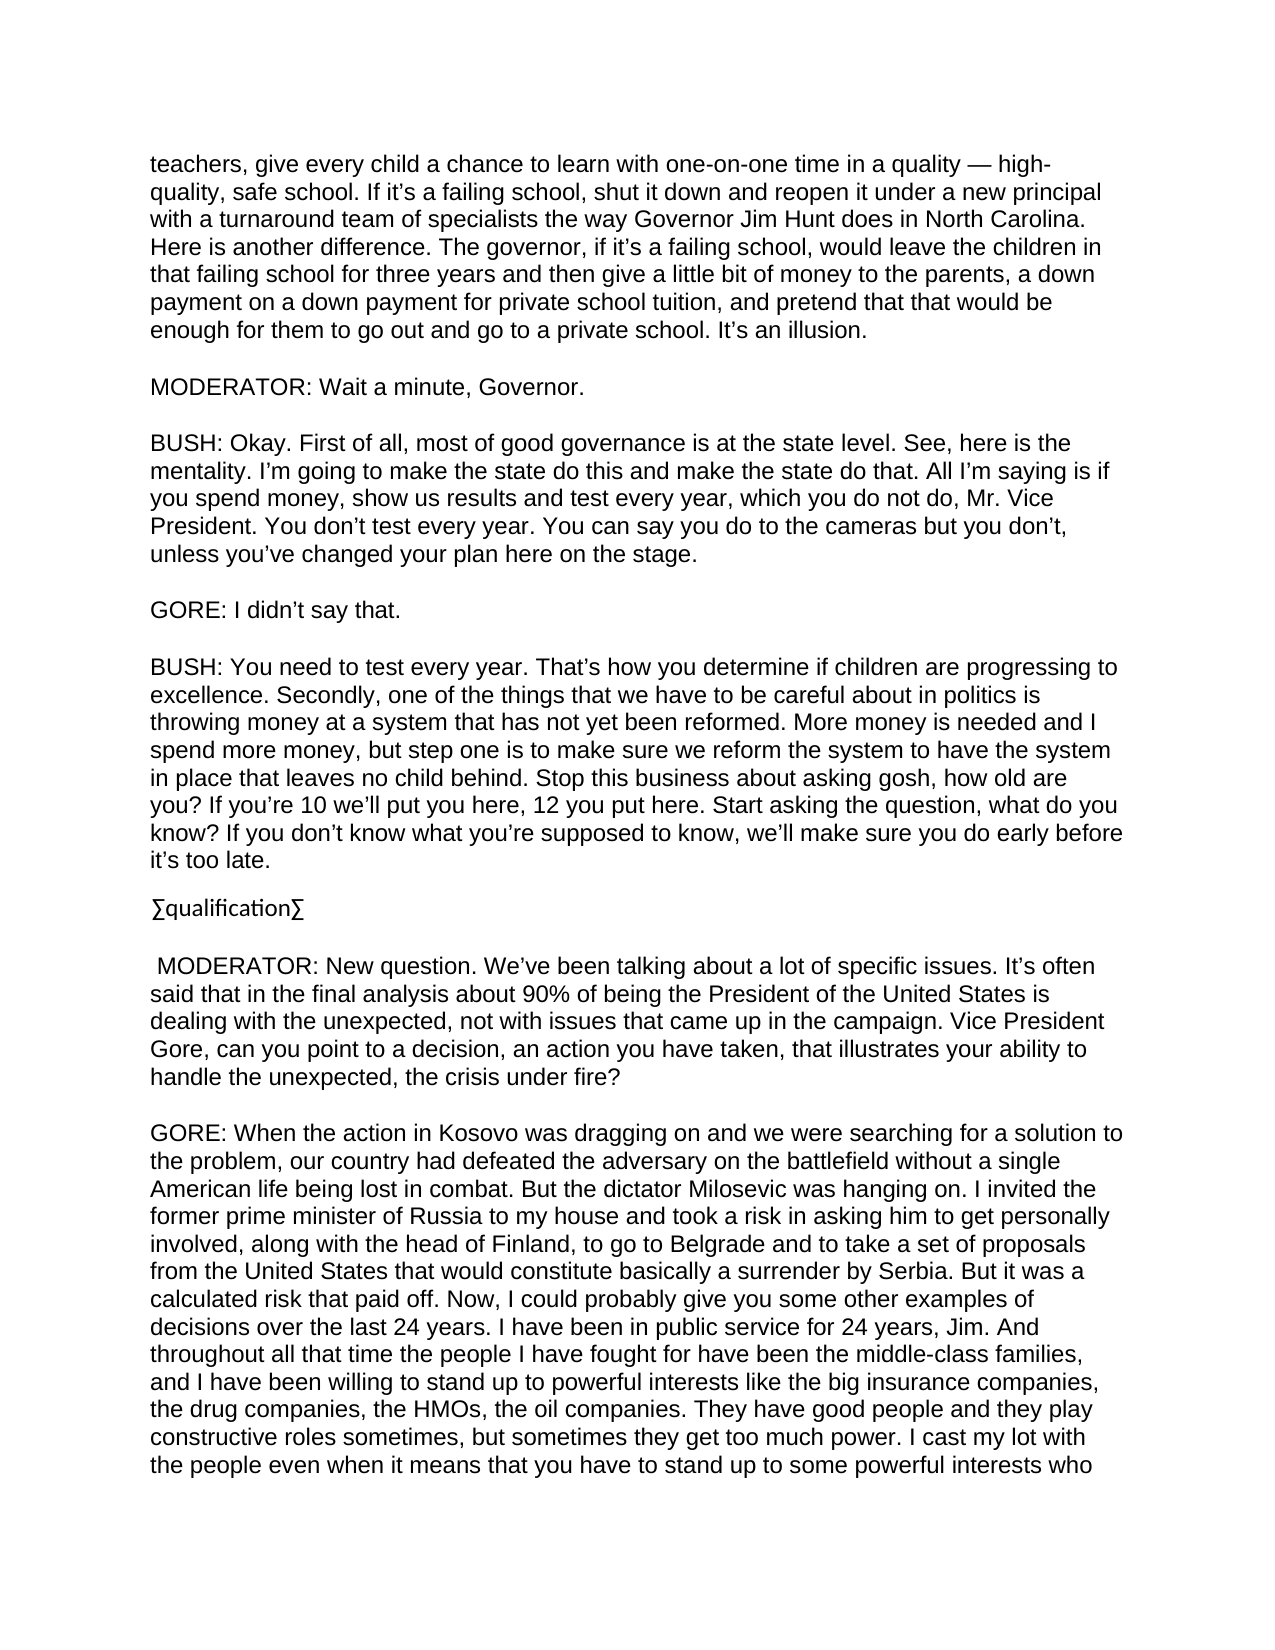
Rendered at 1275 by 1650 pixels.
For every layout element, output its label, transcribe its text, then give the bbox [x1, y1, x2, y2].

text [150, 150, 1125, 343]
text GORE: I didn’t say that. [150, 596, 1125, 624]
text BUSH: You need to test every year. That’s how you determine if children are progressing to excellence. Secondly, one of the things that we have to be careful about in politics is throwing money at a system that has not yet been reformed. More money is needed and I spend more money, but step one is to make sure we reform the system to have the system in place that leaves no child behind. Stop this business about asking gosh, how old are you? If you’re 10 we’ll put you here, 12 you put here. Start asking the question, what do you know? If you don’t know what you’re supposed to know, we’ll make sure you do early before it’s too late. [150, 653, 1125, 874]
table_header ∑qualification∑ [150, 890, 471, 923]
text MODERATOR: Wait a minute, Governor. [150, 372, 1125, 400]
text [150, 1119, 1125, 1478]
text BUSH: Okay. First of all, most of good governance is at the state level. See, here is the mentality. I’m going to make the state do this and make the state do that. All I’m saying is if you spend money, show us results and test every year, which you do not do, Mr. Vice President. You don’t test every year. You can say you do to the cameras but you don’t, unless you’ve changed your plan here on the stage. [150, 429, 1125, 567]
text MODERATOR: New question. We’ve been talking about a lot of specific issues. It’s often said that in the final analysis about 90% of being the President of the United States is dealing with the unexpected, not with issues that came up in the campaign. Vice President Gore, can you point to a decision, an action you have taken, that illustrates your ability to handle the unexpected, the crisis under fire? [150, 952, 1125, 1090]
